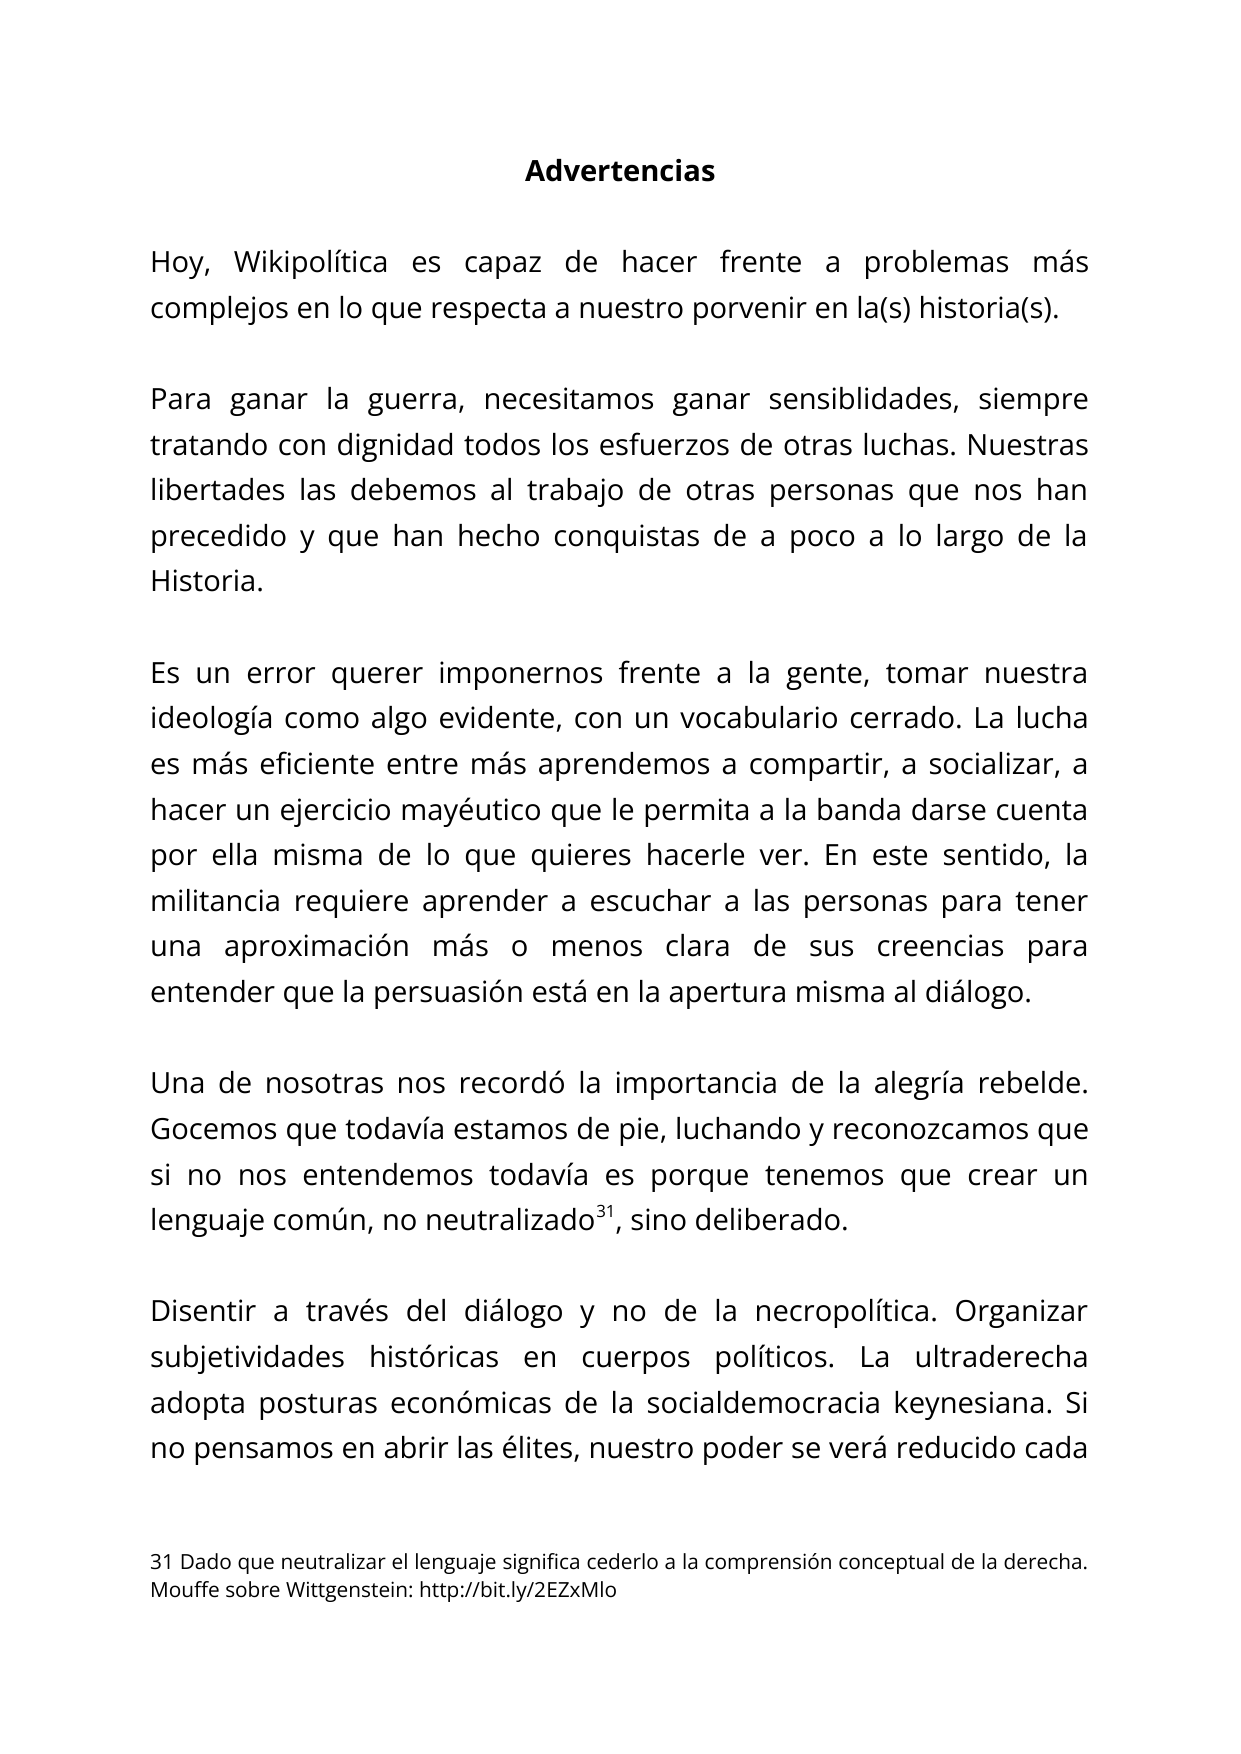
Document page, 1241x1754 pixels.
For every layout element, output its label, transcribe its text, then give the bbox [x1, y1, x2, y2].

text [150, 1291, 1090, 1467]
text Una de nosotras nos recordó la importancia de la alegría rebelde. Gocemos que todavía estamos de pie, luchando y reconozcamos que si no nos entendemos todavía es porque tenemos que crear un lenguaje común, no neutralizado, sino deliberado. [150, 1062, 1090, 1239]
text Para ganar la guerra, necesitamos ganar sensiblidades, siempre tratando con dignidad todos los esfuerzos de otras luchas. Nuestras libertades las debemos al trabajo de otras personas que nos han precedido y que han hecho conquistas de a poco a lo largo de la Historia. [150, 378, 1090, 600]
text Hoy, Wikipolítica es capaz de hacer frente a problemas más complejos en lo que respecta a nuestro porvenir en la(s) historia(s). [150, 241, 1090, 327]
subtitle Advertencias [150, 150, 1090, 190]
text Es un error querer imponernos frente a la gente, tomar nuestra ideología como algo evidente, con un vocabulario cerrado. La lucha es más eficiente entre más aprendemos a compartir, a socializar, a hacer un ejercicio mayéutico que le permita a la banda darse cuenta por ella misma de lo que quieres hacerle ver. En este sentido, la militancia requiere aprender a escuchar a las personas para tener una aproximación más o menos clara de sus creencias para entender que la persuasión está en la apertura misma al diálogo. [150, 652, 1090, 1011]
